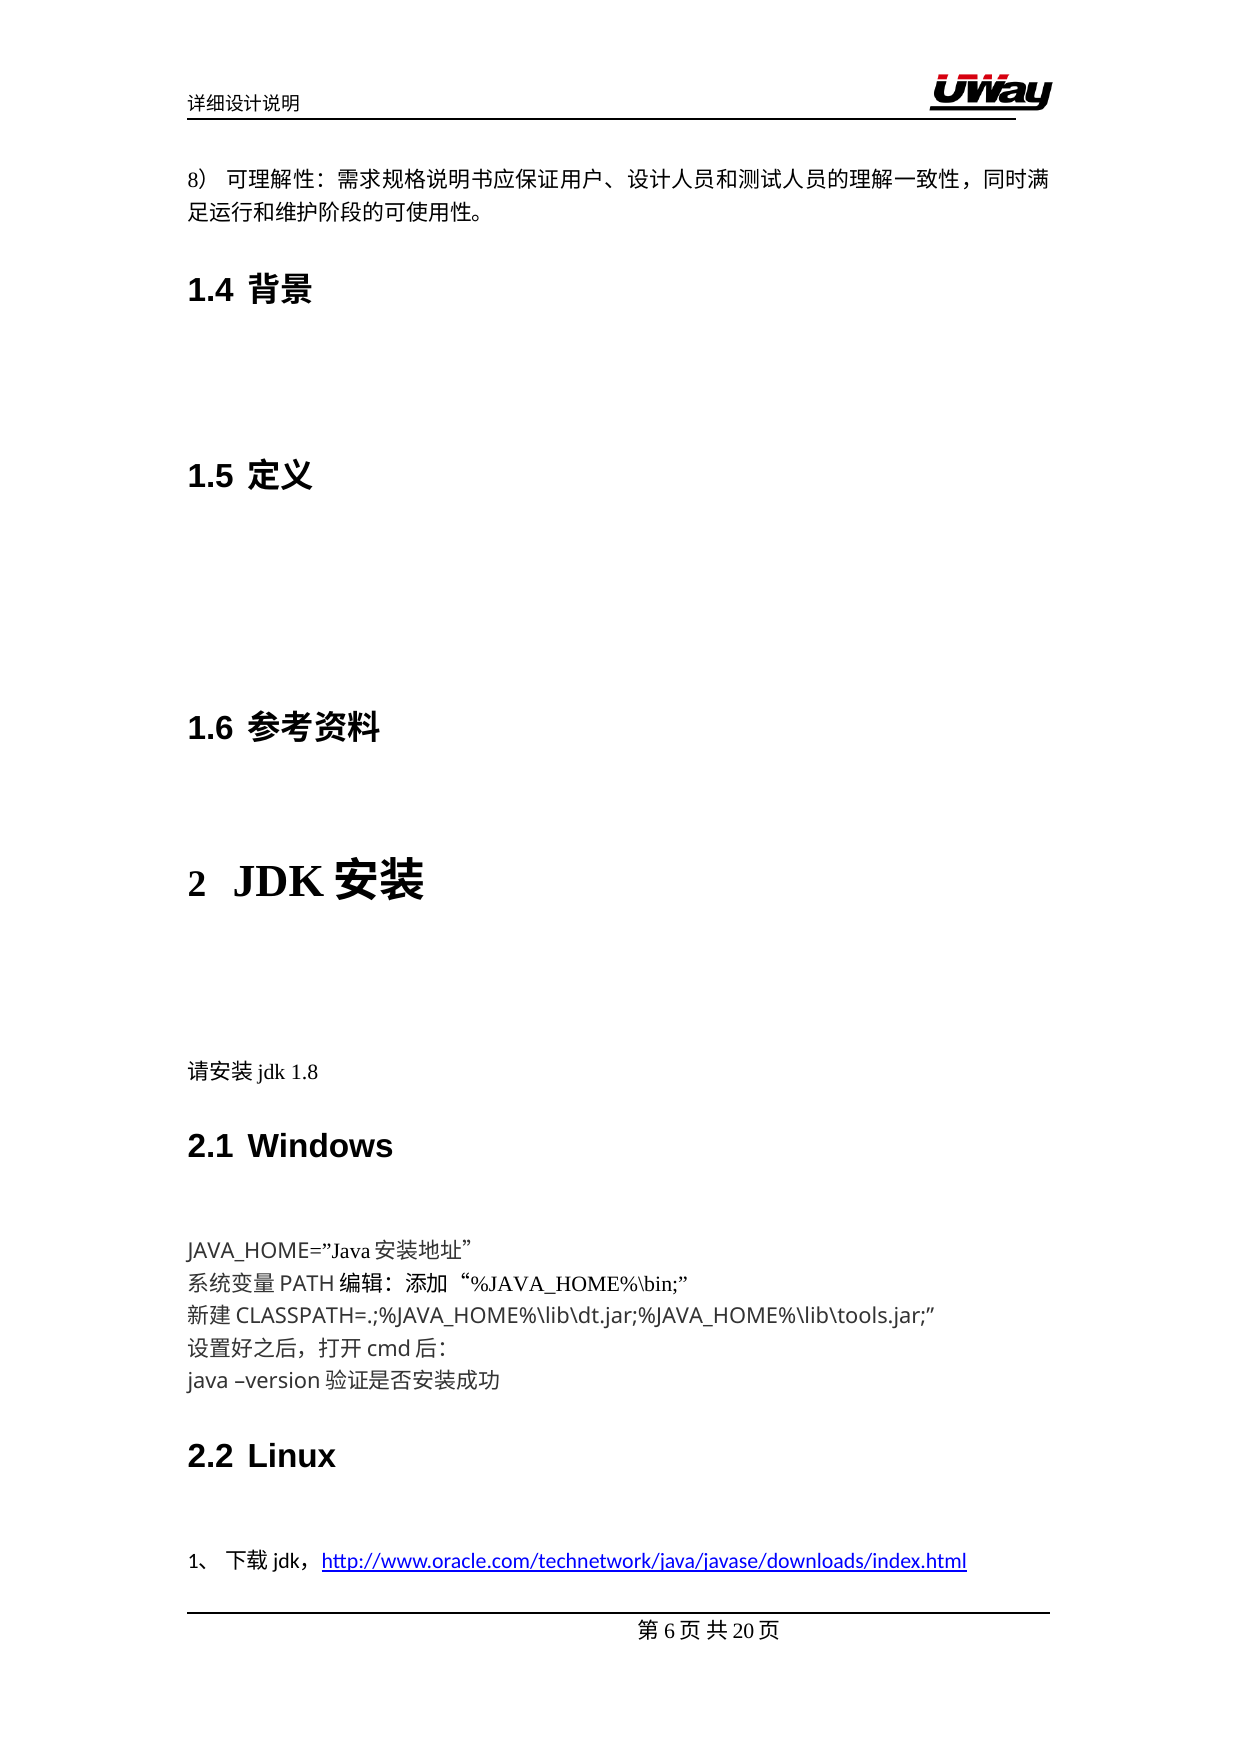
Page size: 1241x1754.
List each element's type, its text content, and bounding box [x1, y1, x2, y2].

subtitle Windows [187, 1113, 1053, 1178]
text 系统变量PATH编辑：添加“%JAVA_HOME%\bin;” [187, 1266, 1053, 1298]
text JAVA_HOME=”Java安装地址” [187, 1233, 1053, 1266]
subtitle JDK安装 [187, 828, 1053, 926]
subtitle 参考资料 [187, 693, 1053, 758]
subtitle 背景 [187, 254, 1053, 319]
text 请安装jdk 1.8 [187, 1053, 1053, 1086]
text 8） 可理解性：需求规格说明书应保证用户、设计人员和测试人员的理解一致性，同时满足运行和维护阶段的可使用性。 [187, 162, 1053, 227]
text 设置好之后，打开cmd后： [187, 1331, 1053, 1363]
text java –version验证是否安装成功 [187, 1363, 1053, 1396]
picture [923, 69, 1058, 118]
subtitle 定义 [187, 441, 1053, 506]
text 新建CLASSPATH=.;%JAVA_HOME%\lib\dt.jar;%JAVA_HOME%\lib\tools.jar;” [187, 1298, 1053, 1331]
list 下载jdk，http://www.oracle.com/technetwork/java/javase/downloads/index.html [187, 1543, 1053, 1575]
subtitle Linux [187, 1423, 1053, 1488]
